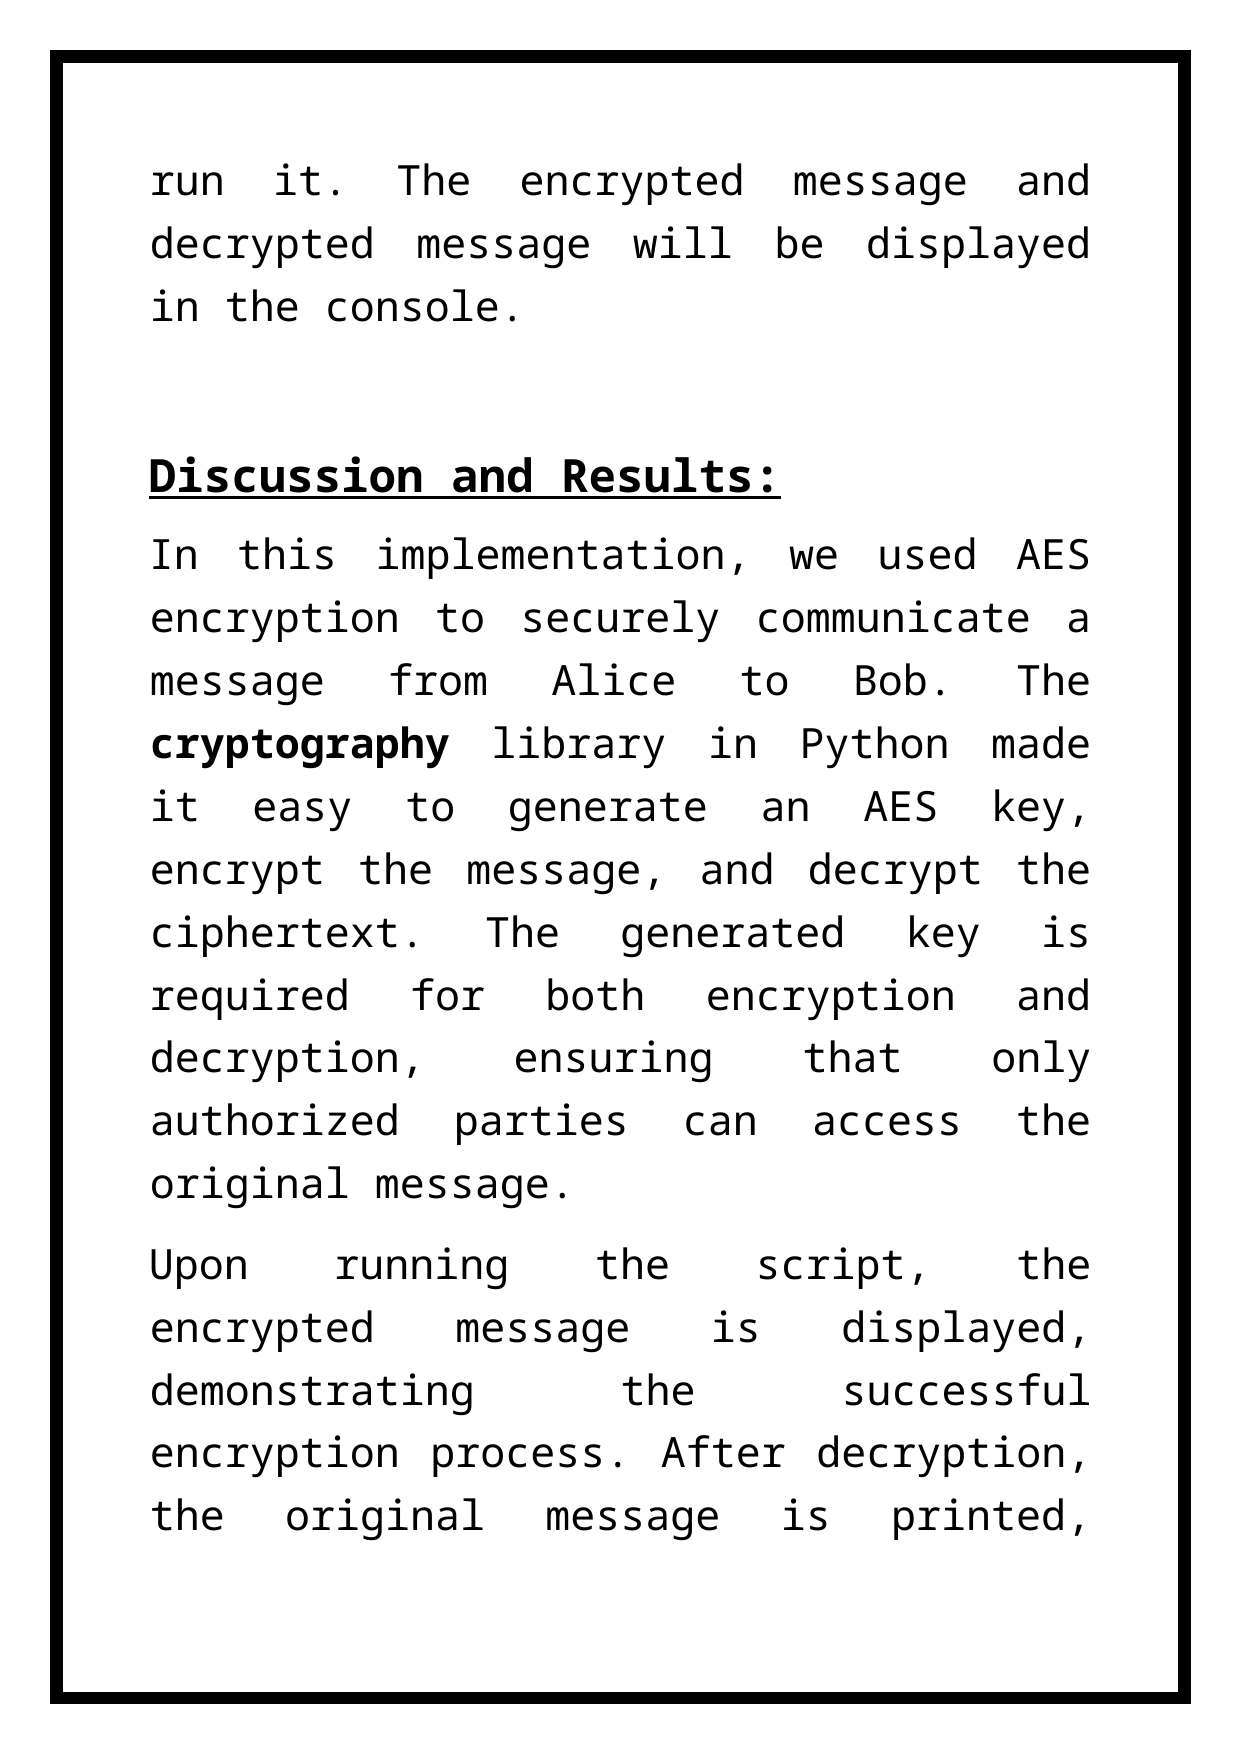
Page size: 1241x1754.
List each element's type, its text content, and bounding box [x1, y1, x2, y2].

text Discussion and Results: [148, 443, 1097, 505]
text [148, 1234, 1091, 1543]
text In this implementation, we used AES encryption to securely communicate a message from Alice to Bob. The cryptography library in Python made it easy to generate an AES key, encrypt the message, and decrypt the ciphertext. The generated key is required for both encryption and decryption, ensuring that only authorized parties can access the original message. [148, 525, 1091, 1211]
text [148, 151, 1091, 333]
